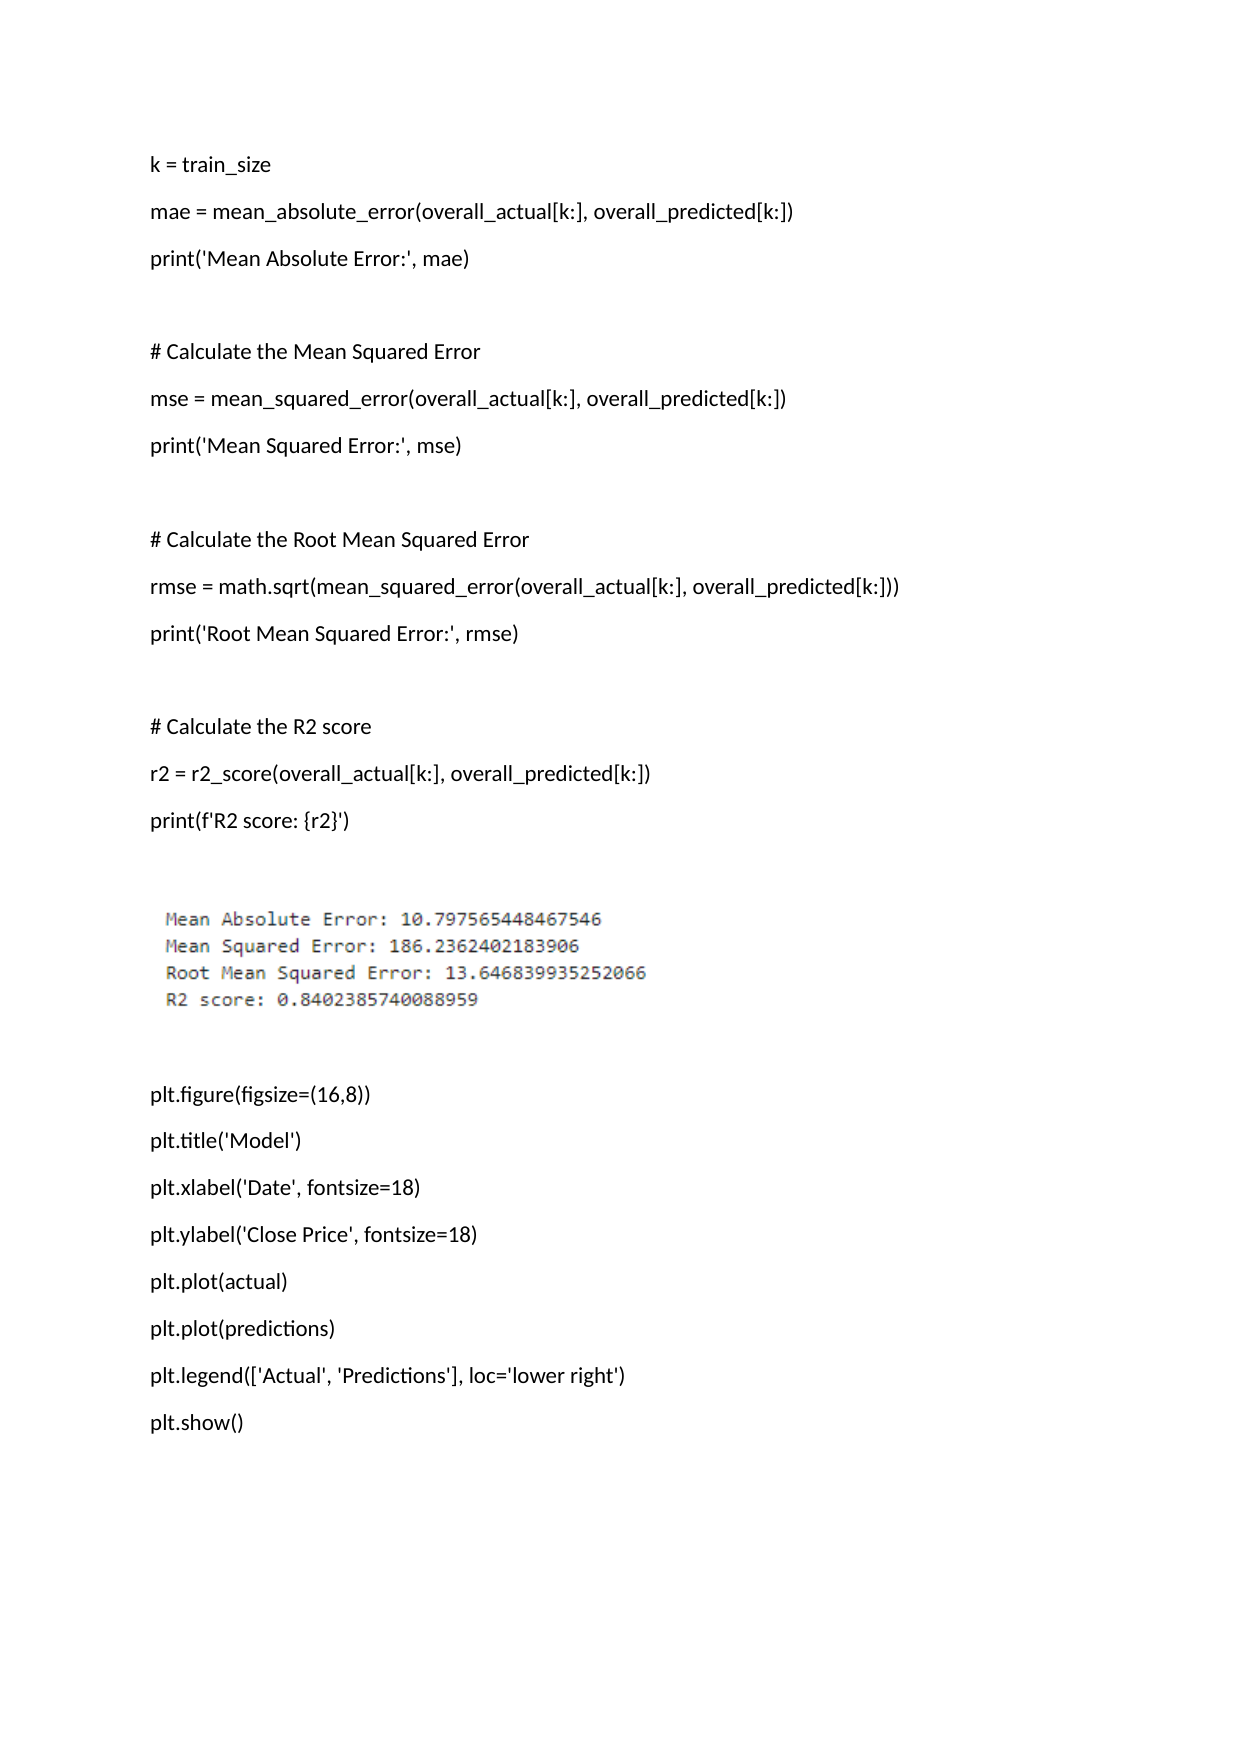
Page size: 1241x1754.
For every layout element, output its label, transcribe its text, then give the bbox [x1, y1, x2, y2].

text plt.xlabel('Date', fontsize=18) [150, 1173, 1090, 1202]
text print('Root Mean Squared Error:', rmse) [150, 619, 1090, 647]
text print('Mean Squared Error:', mse) [150, 431, 1090, 459]
text plt.ylabel('Close Price', fontsize=18) [150, 1220, 1090, 1248]
picture [150, 900, 721, 1014]
text mae = mean_absolute_error(overall_actual[k:], overall_predicted[k:]) [150, 197, 1090, 225]
text mse = mean_squared_error(overall_actual[k:], overall_predicted[k:]) [150, 384, 1090, 412]
text plt.plot(predictions) [150, 1314, 1090, 1342]
text # Calculate the R2 score [150, 712, 1090, 741]
text plt.show() [150, 1408, 1090, 1436]
text k = train_size [150, 150, 1090, 178]
text plt.title('Model') [150, 1127, 1090, 1155]
text plt.figure(figsize=(16,8)) [150, 1080, 1090, 1108]
text # Calculate the Root Mean Squared Error [150, 525, 1090, 553]
text print(f'R2 score: {r2}') [150, 806, 1090, 834]
text print('Mean Absolute Error:', mae) [150, 244, 1090, 272]
text plt.plot(actual) [150, 1267, 1090, 1295]
text plt.legend(['Actual', 'Predictions'], loc='lower right') [150, 1361, 1090, 1389]
text r2 = r2_score(overall_actual[k:], overall_predicted[k:]) [150, 759, 1090, 787]
text # Calculate the Mean Squared Error [150, 337, 1090, 366]
text rmse = math.sqrt(mean_squared_error(overall_actual[k:], overall_predicted[k:])) [150, 572, 1090, 600]
